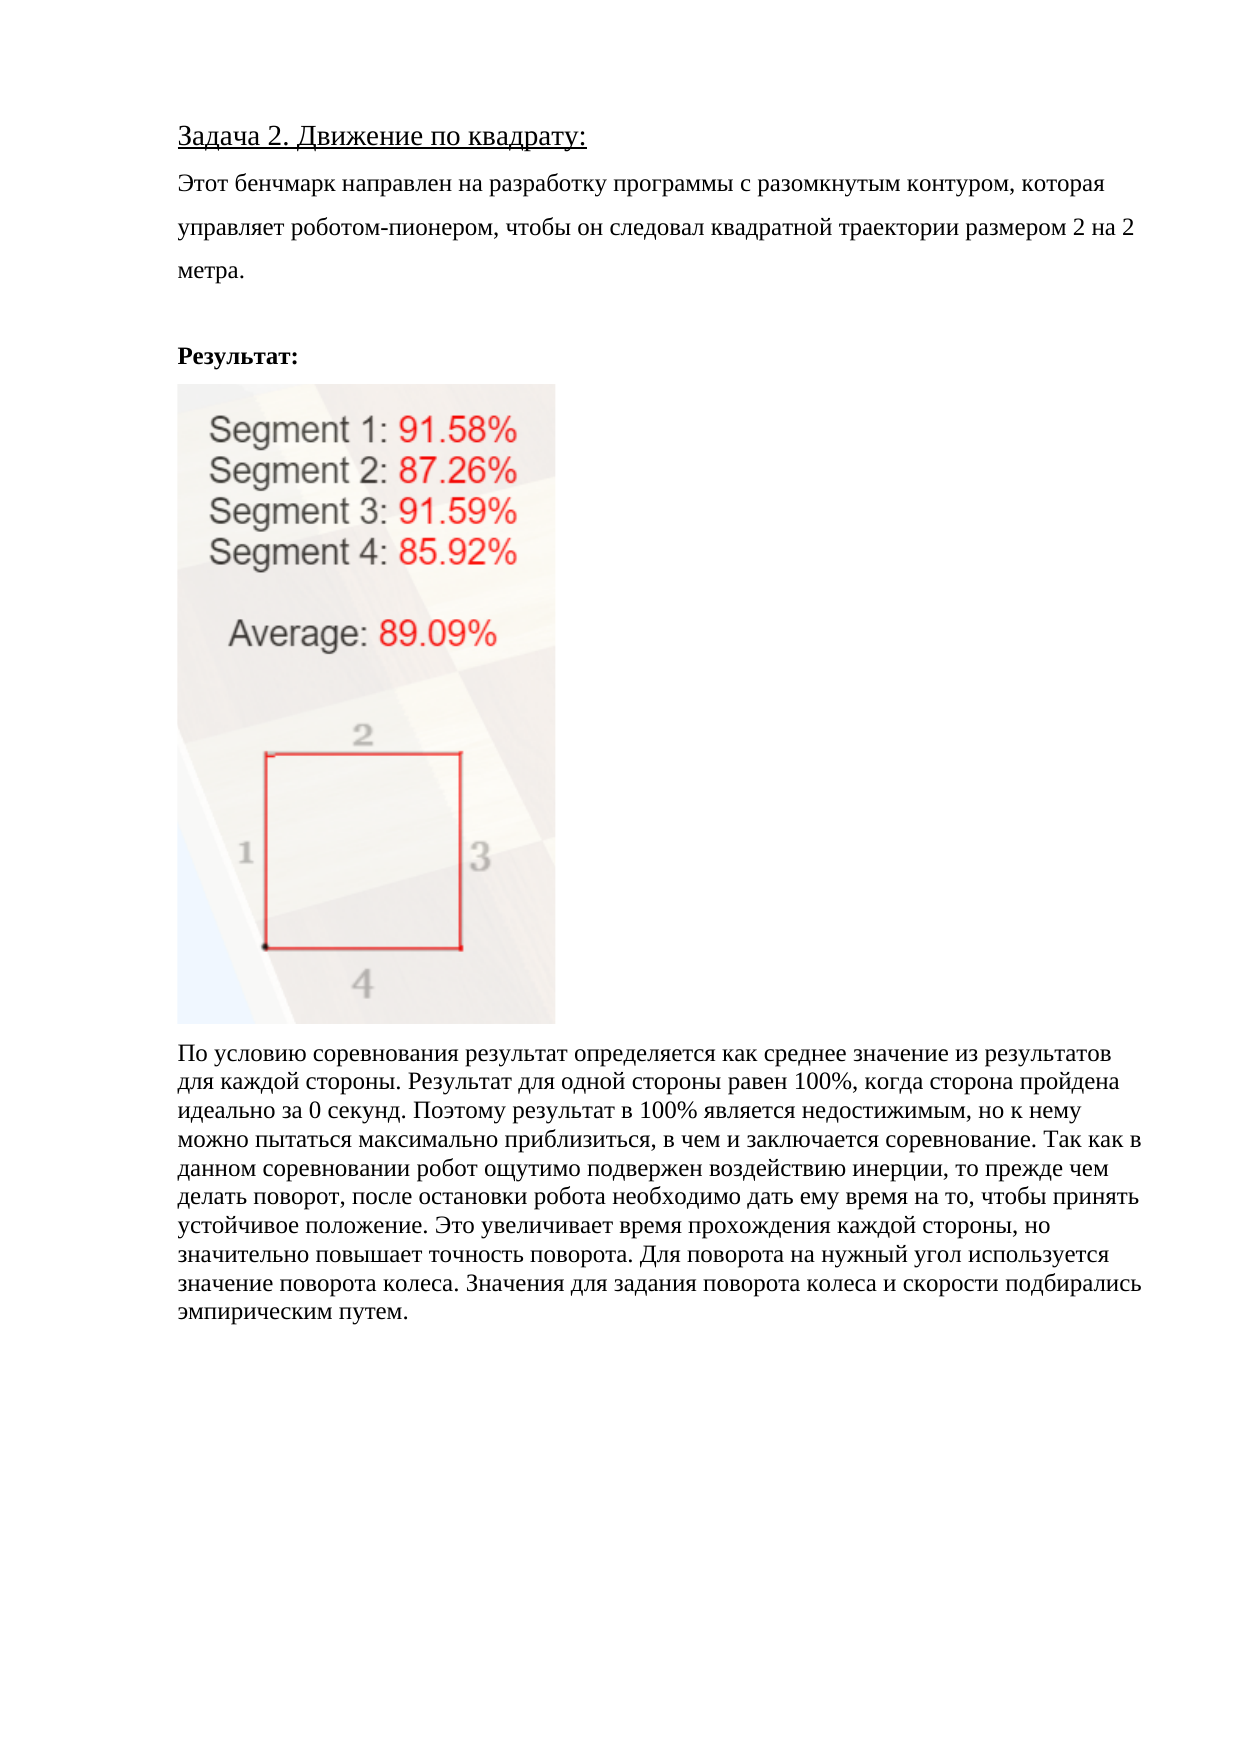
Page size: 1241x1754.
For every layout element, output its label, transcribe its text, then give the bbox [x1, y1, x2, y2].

text Этот бенчмарк направлен на разработку программы с разомкнутым контуром, которая управляет роботом-пионером, чтобы он следовал квадратной траектории размером 2 на 2 метра. [177, 168, 1152, 283]
text Задача 2. Движение по квадрату: [177, 118, 1152, 152]
picture [177, 384, 556, 1024]
text По условию соревнования результат определяется как среднее значение из результатов для каждой стороны. Результат для одной стороны равен 100%, когда сторона пройдена идеально за 0 секунд. Поэтому результат в 100% является недостижимым, но к нему можно пытаться максимально приблизиться, в чем и заключается соревнование. Так как в данном соревновании робот ощутимо подвержен воздействию инерции, то прежде чем делать поворот, после остановки робота необходимо дать ему время на то, чтобы принять устойчивое положение. Это увеличивает время прохождения каждой стороны, но значительно повышает точность поворота. Для поворота на нужный угол используется значение поворота колеса. Значения для задания поворота колеса и скорости подбирались эмпирическим путем. [177, 1038, 1152, 1325]
text Результат: [177, 341, 1152, 370]
